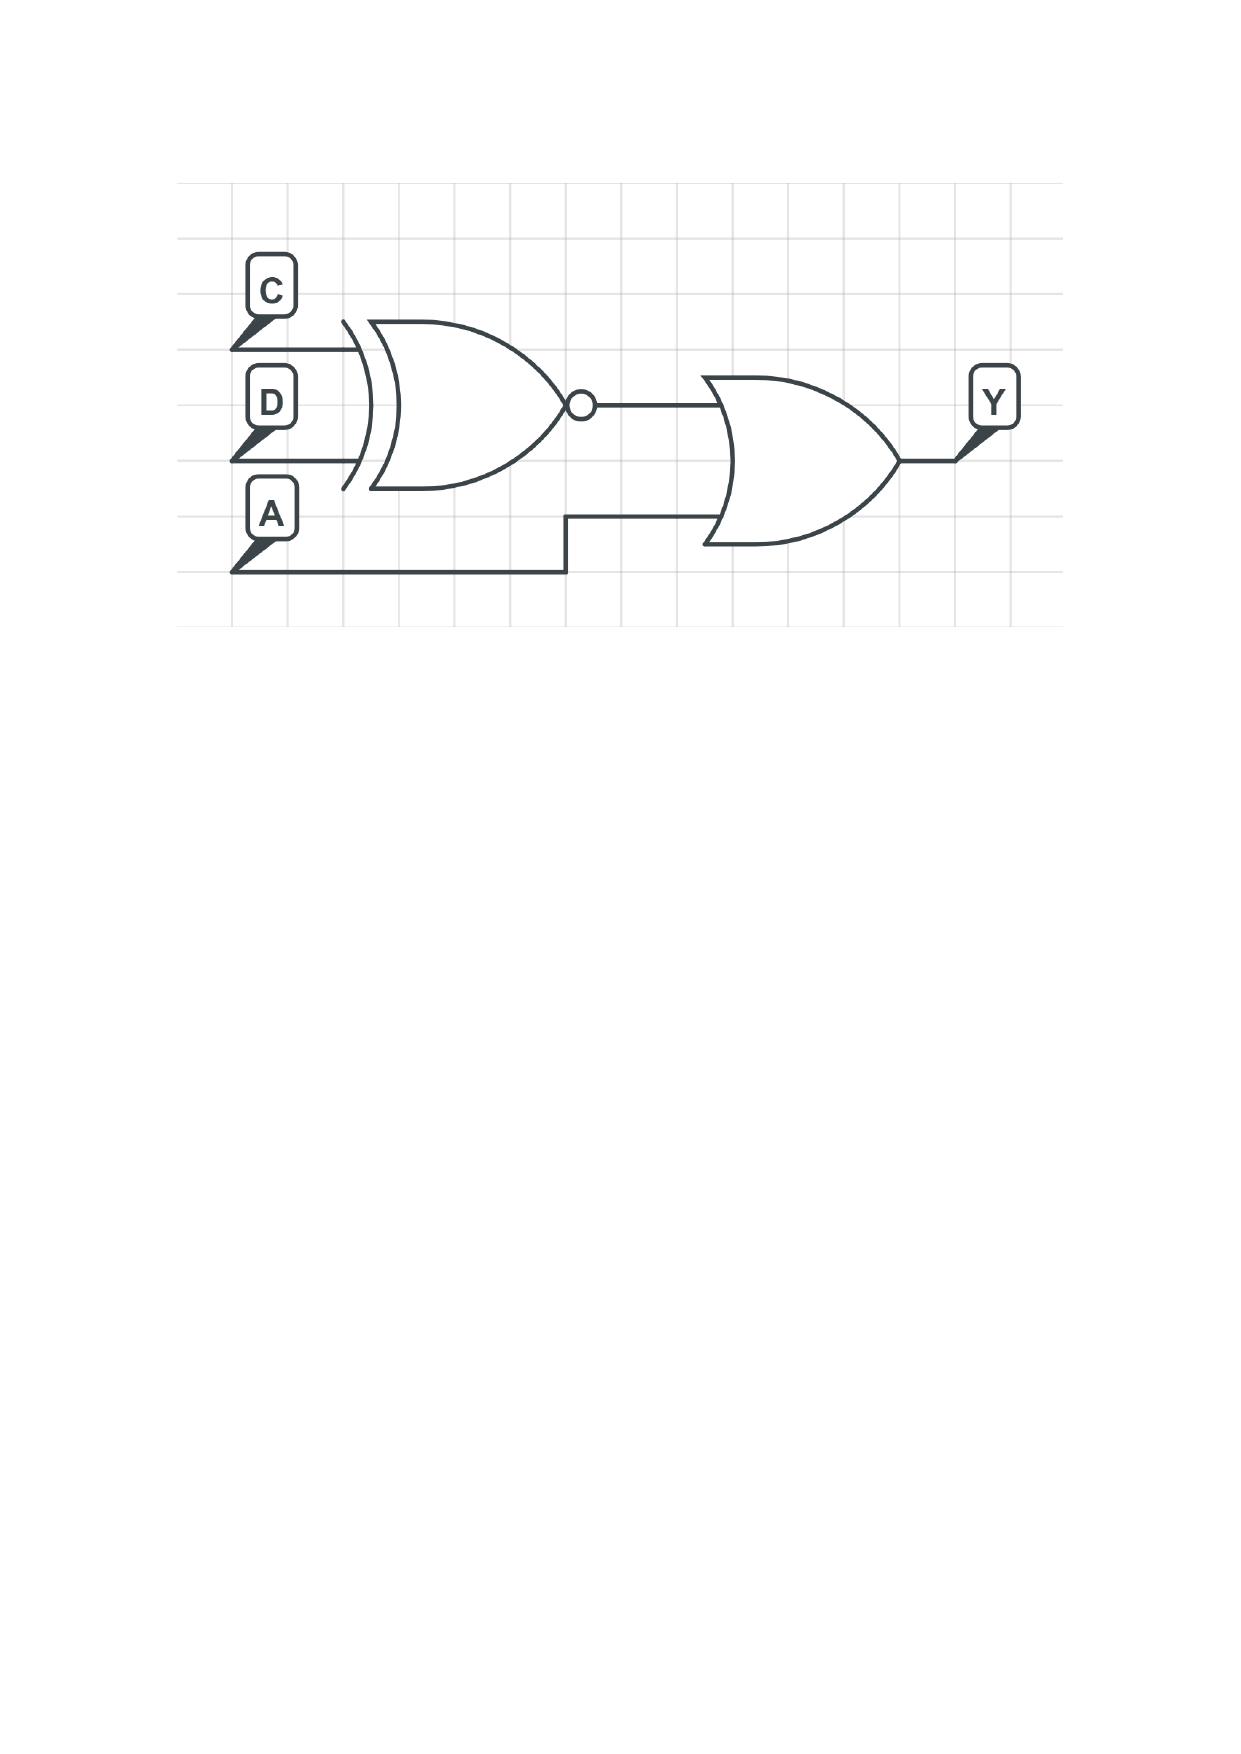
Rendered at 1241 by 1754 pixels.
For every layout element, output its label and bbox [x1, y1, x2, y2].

picture [177, 183, 1063, 627]
